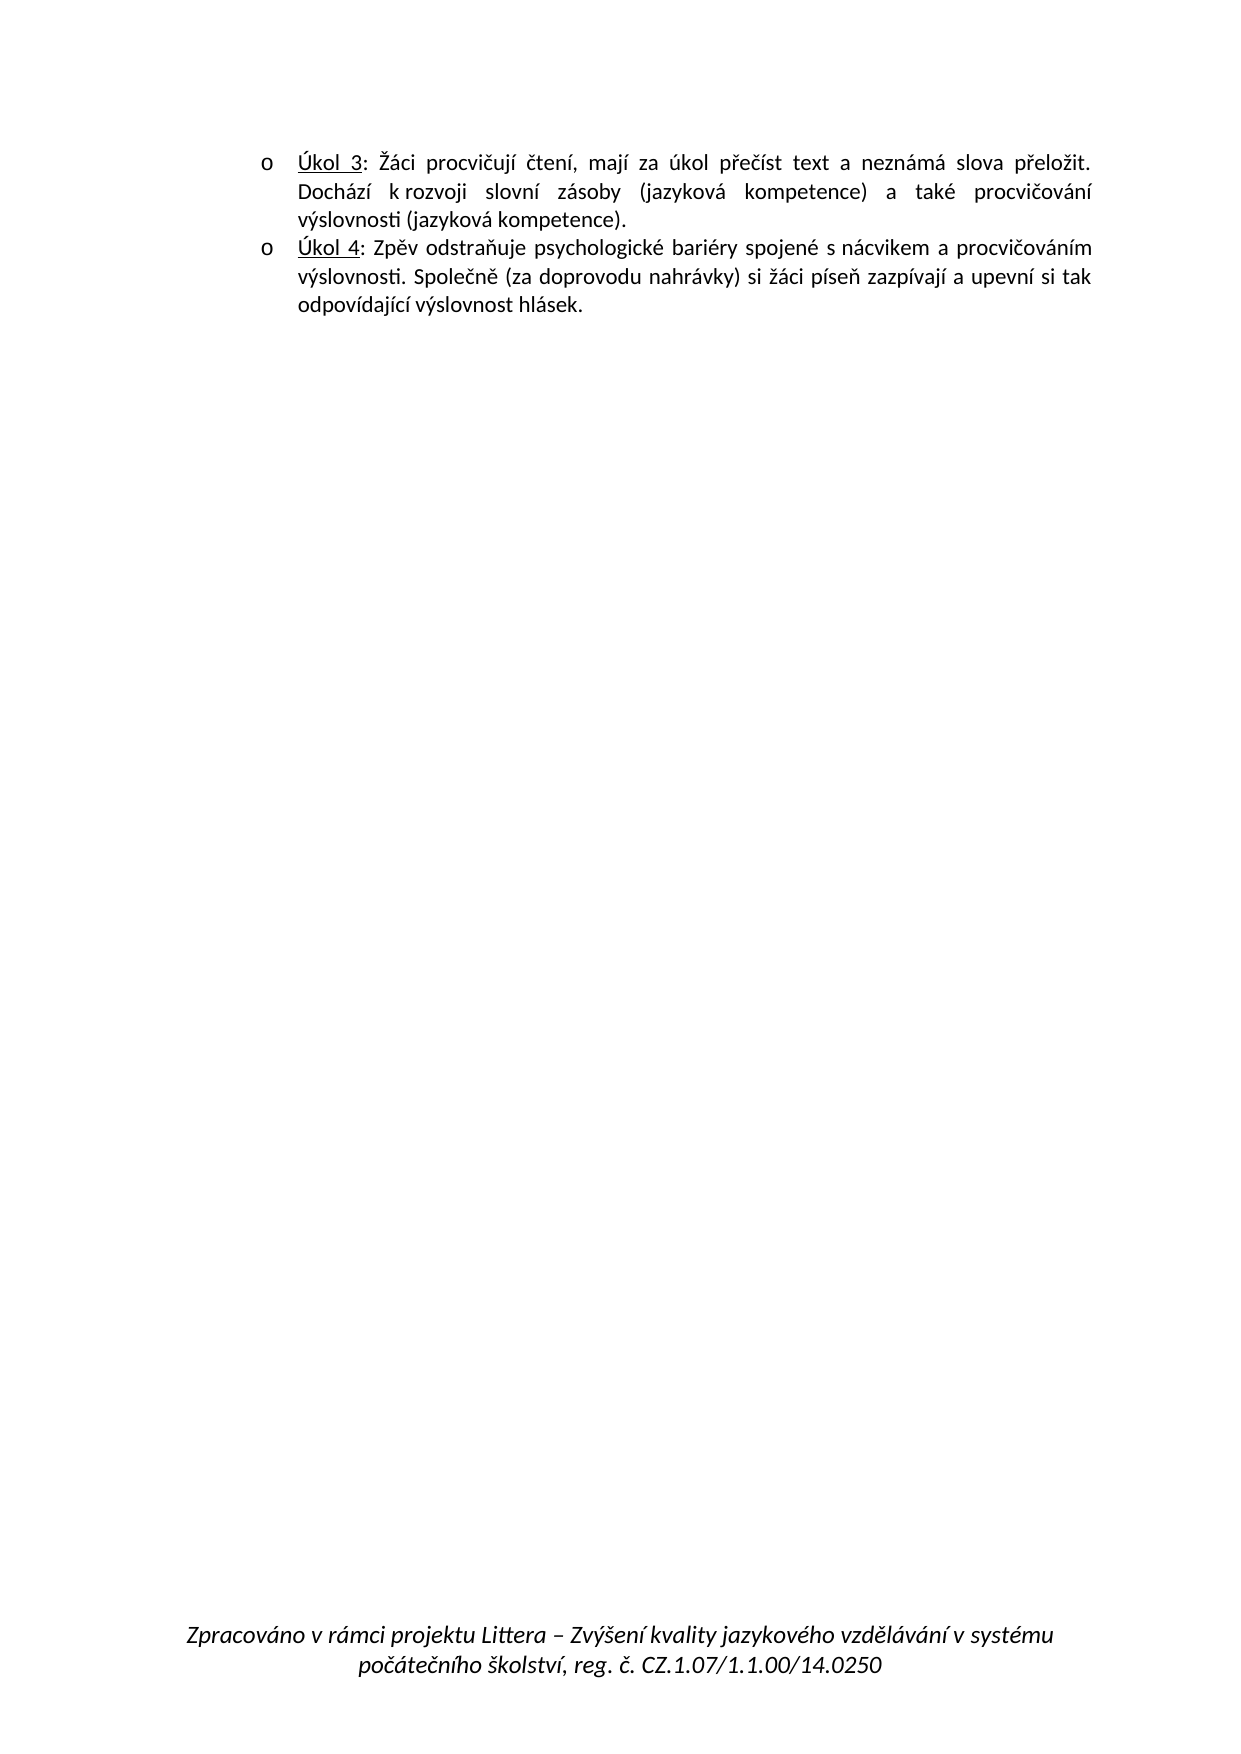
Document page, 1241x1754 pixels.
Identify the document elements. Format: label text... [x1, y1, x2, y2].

list Úkol 3: Žáci procvičují čtení, mají za úkol přečíst text a neznámá slova přeložit. Dochází k rozvoji slovní zásoby (jazyková kompetence) a také procvičování výslovnosti (jazyková kompetence). [260, 148, 1093, 233]
list Úkol 4: Zpěv odstraňuje psychologické bariéry spojené s nácvikem a procvičováním výslovnosti. Společně (za doprovodu nahrávky) si žáci píseň zazpívají a upevní si tak odpovídající výslovnost hlásek. [260, 233, 1093, 318]
